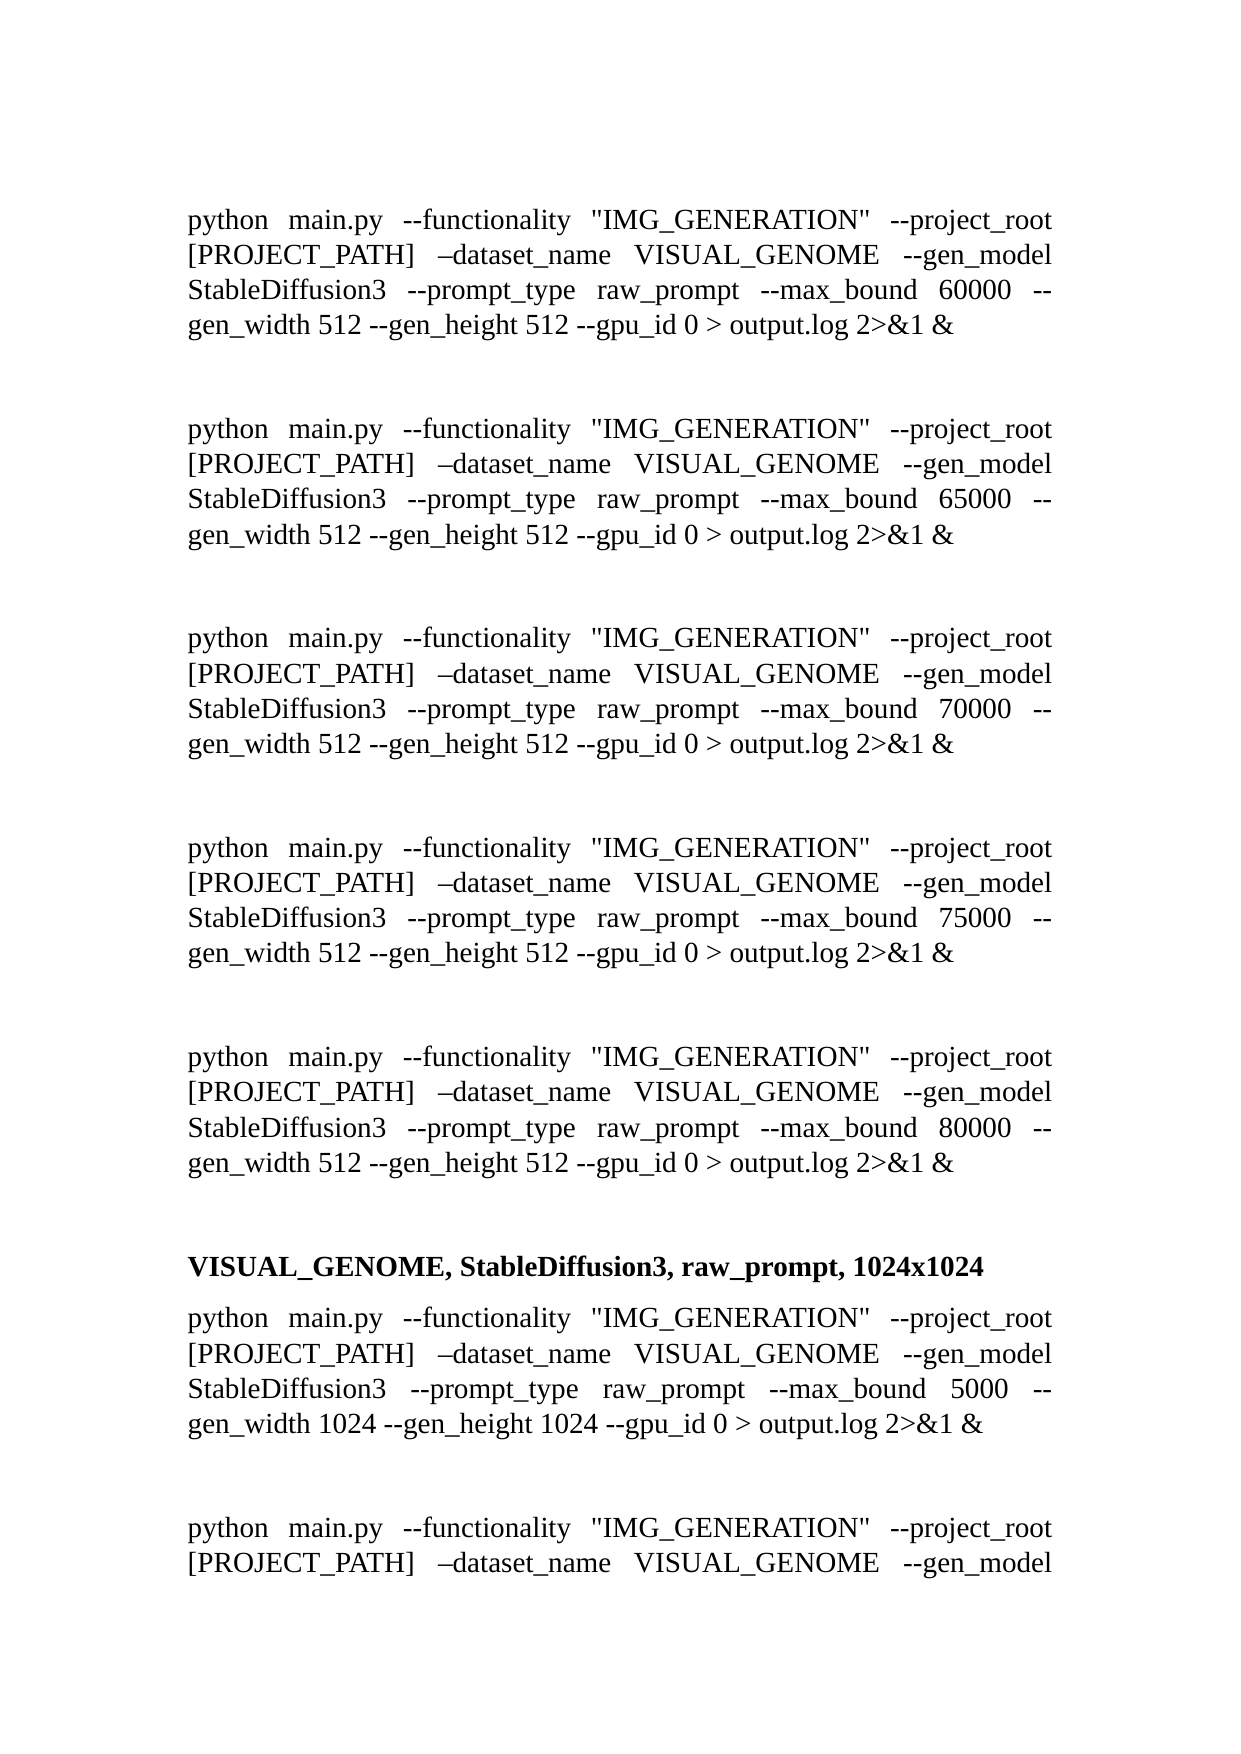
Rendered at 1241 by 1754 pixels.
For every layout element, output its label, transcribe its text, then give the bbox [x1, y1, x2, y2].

text python main.py --functionality "IMG_GENERATION" --project_root [PROJECT_PATH] –dataset_name VISUAL_GENOME --gen_model StableDiffusion3 --prompt_type raw_prompt --max_bound 60000 --gen_width 512 --gen_height 512 --gpu_id 0 > output.log 2>&1 & [187, 202, 1053, 341]
text VISUAL_GENOME, StableDiffusion3, raw_prompt, 1024x1024 [187, 1249, 1053, 1282]
text python main.py --functionality "IMG_GENERATION" --project_root [PROJECT_PATH] –dataset_name VISUAL_GENOME --gen_model StableDiffusion3 --prompt_type raw_prompt --max_bound 70000 --gen_width 512 --gen_height 512 --gpu_id 0 > output.log 2>&1 & [187, 621, 1053, 760]
text python main.py --functionality "IMG_GENERATION" --project_root [PROJECT_PATH] –dataset_name VISUAL_GENOME --gen_model StableDiffusion3 --prompt_type raw_prompt --max_bound 65000 --gen_width 512 --gen_height 512 --gpu_id 0 > output.log 2>&1 & [187, 411, 1053, 550]
text python main.py --functionality "IMG_GENERATION" --project_root [PROJECT_PATH] –dataset_name VISUAL_GENOME --gen_model StableDiffusion3 --prompt_type raw_prompt --max_bound 80000 --gen_width 512 --gen_height 512 --gpu_id 0 > output.log 2>&1 & [187, 1039, 1053, 1178]
text python main.py --functionality "IMG_GENERATION" --project_root [PROJECT_PATH] –dataset_name VISUAL_GENOME --gen_model StableDiffusion3 --prompt_type raw_prompt --max_bound 75000 --gen_width 512 --gen_height 512 --gpu_id 0 > output.log 2>&1 & [187, 830, 1053, 969]
text python main.py --functionality "IMG_GENERATION" --project_root [PROJECT_PATH] –dataset_name VISUAL_GENOME --gen_model StableDiffusion3 --prompt_type raw_prompt --max_bound 5000 --gen_width 1024 --gen_height 1024 --gpu_id 0 > output.log 2>&1 & [187, 1301, 1053, 1440]
